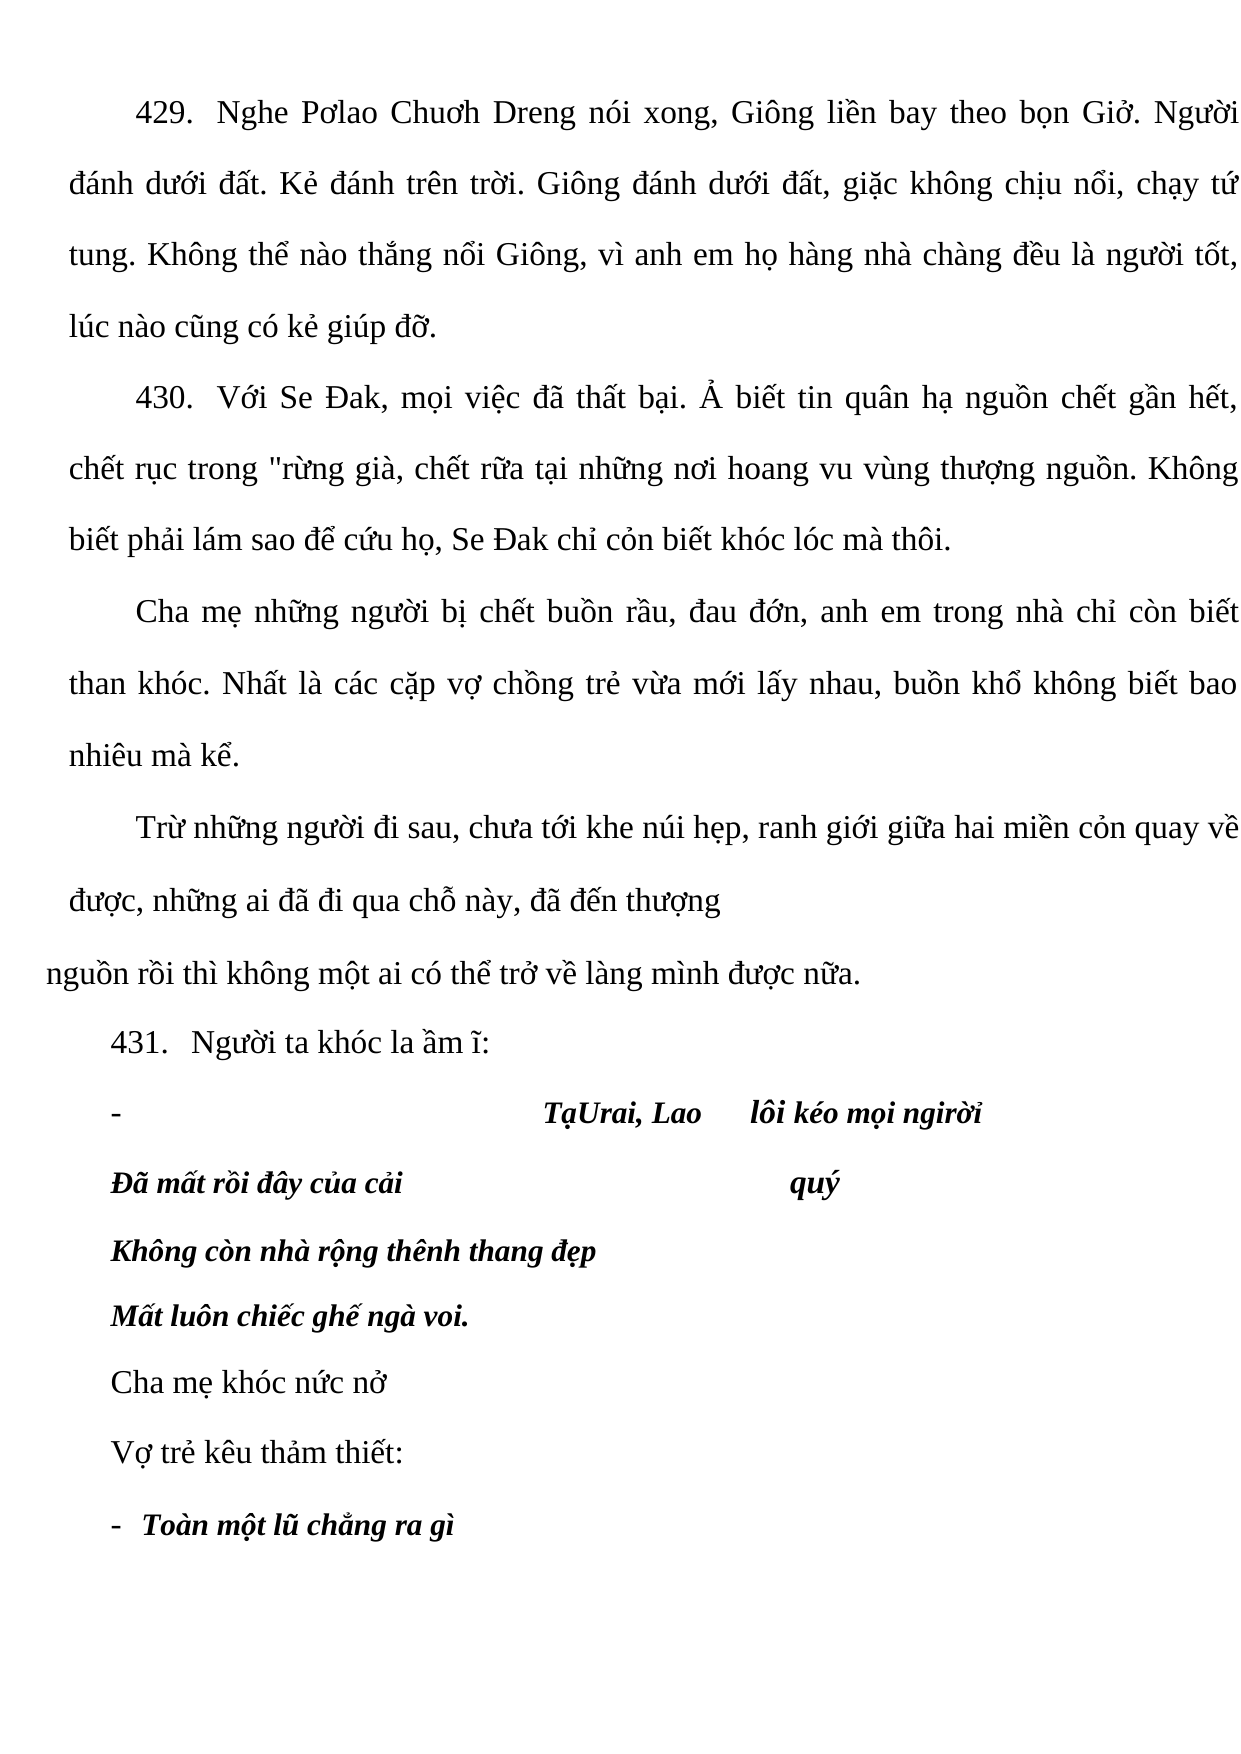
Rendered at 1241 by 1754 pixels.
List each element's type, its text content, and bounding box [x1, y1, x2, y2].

list Nghe Pơlao Chuơh Dreng nói xong, Giông liền bay theo bọn Giở. Người đánh dưới đất. Kẻ đánh trên trời. Giông đánh dưới đất, giặc không chịu nổi, chạy tứ tung. Không thể nào thắng nổi Giông, vì anh em họ hàng nhà chàng đều là người tốt, lúc nào cũng có kẻ giúp đỡ. [69, 92, 1240, 344]
text Cha mẹ khóc nức nở [46, 1362, 1240, 1401]
text nguồn rồi thì không một ai có thể trở về làng mình được nữa. [46, 953, 1240, 991]
list Toàn một lũ chẳng ra gì [46, 1504, 1240, 1542]
list TạUrai, Lao lôi kéo mọi ngirờỉ [46, 1092, 1240, 1131]
text Vợ trẻ kêu thảm thiết: [46, 1432, 1240, 1471]
list Với Se Đak, mọi việc đã thất bại. Ả biết tin quân hạ nguồn chết gần hết, chết rục trong "rừng già, chết rữa tại những nơi hoang vu vùng thượng nguồn. Không biết phải lám sao để cứu họ, Se Đak chỉ cỏn biết khóc lóc mà thôi. [69, 377, 1240, 558]
text Đã mất rồi đây của cải quý [46, 1162, 1240, 1201]
text Cha mẹ những người bị chết buồn rầu, đau đớn, anh em trong nhà chỉ còn biết than khóc. Nhất là các cặp vợ chồng trẻ vừa mới lấy nhau, buồn khổ không biết bao nhiêu mà kể. [69, 591, 1240, 773]
list Người ta khóc la ầm ĩ: [46, 1023, 1240, 1061]
text Trừ những người đi sau, chưa tới khe núi hẹp, ranh giới giữa hai miền cỏn quay về được, những ai đã đi qua chỗ này, đã đến thượng [69, 807, 1240, 918]
text Mất luôn chiếc ghế ngà voi. [46, 1297, 1240, 1333]
text Không còn nhà rộng thênh thang đẹp [46, 1232, 1240, 1268]
